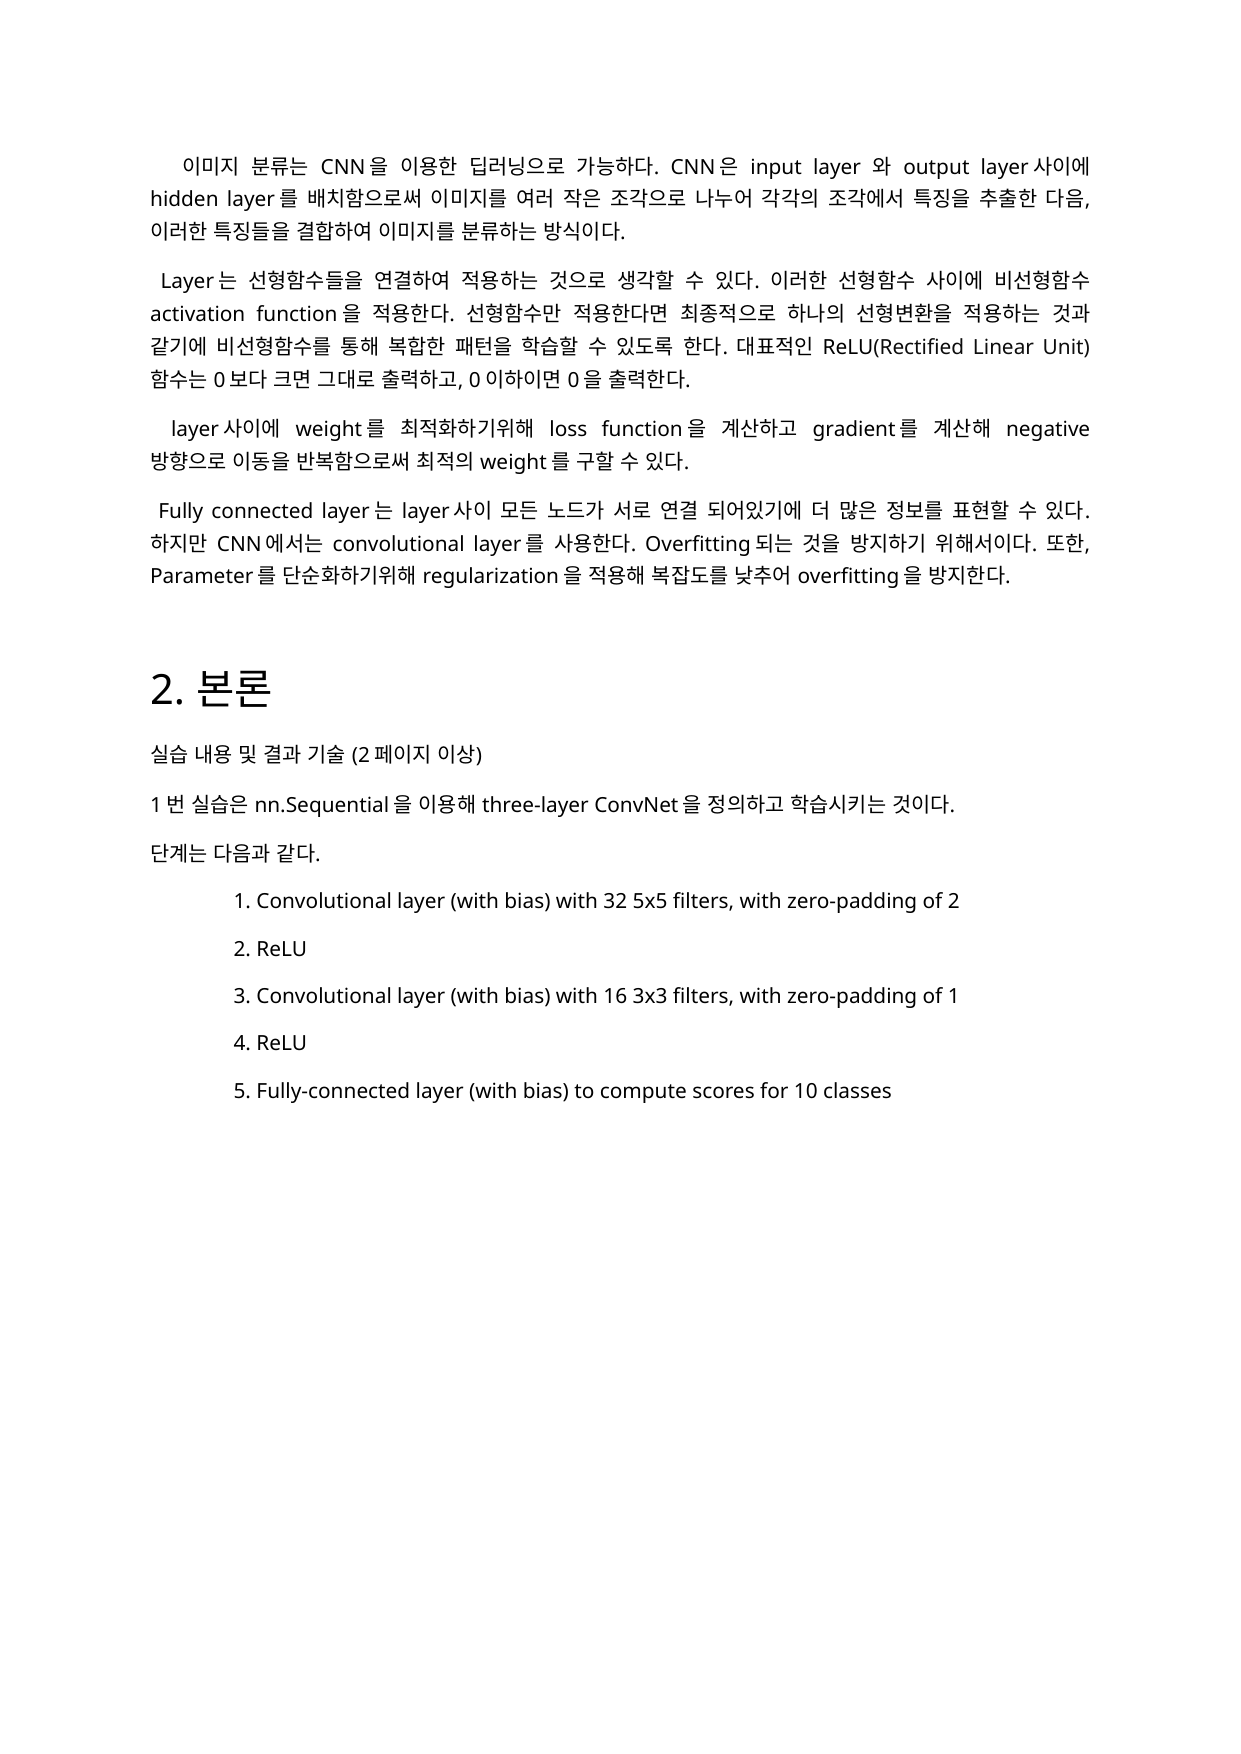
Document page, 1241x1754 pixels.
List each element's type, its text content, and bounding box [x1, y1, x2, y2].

text 4. ReLU [150, 1028, 1090, 1057]
text layer사이에 weight를 최적화하기위해 loss function을 계산하고 gradient를 계산해 negative방향으로 이동을 반복함으로써 최적의 weight를 구할 수 있다. [150, 412, 1090, 475]
text 이미지 분류는 CNN을 이용한 딥러닝으로 가능하다. CNN은 input layer 와 output layer사이에 hidden layer를 배치함으로써 이미지를 여러 작은 조각으로 나누어 각각의 조각에서 특징을 추출한 다음, 이러한 특징들을 결합하여 이미지를 분류하는 방식이다. [150, 150, 1090, 246]
text Layer는 선형함수들을 연결하여 적용하는 것으로 생각할 수 있다. 이러한 선형함수 사이에 비선형함수 activation function을 적용한다. 선형함수만 적용한다면 최종적으로 하나의 선형변환을 적용하는 것과 같기에 비선형함수를 통해 복합한 패턴을 학습할 수 있도록 한다. 대표적인 ReLU(Rectified Linear Unit) 함수는 0보다 크면 그대로 출력하고, 0이하이면 0을 출력한다. [150, 265, 1090, 393]
text 단계는 다음과 같다. [150, 837, 1090, 867]
text 3. Convolutional layer (with bias) with 16 3x3 filters, with zero-padding of 1 [150, 981, 1090, 1009]
text 실습 내용 및 결과 기술 (2페이지 이상) [150, 738, 1090, 769]
text 2. ReLU [150, 934, 1090, 962]
text Fully connected layer는 layer사이 모든 노드가 서로 연결 되어있기에 더 많은 정보를 표현할 수 있다. 하지만 CNN에서는 convolutional layer를 사용한다. Overfitting되는 것을 방지하기 위해서이다. 또한, Parameter를 단순화하기위해 regularization을 적용해 복잡도를 낮추어 overfitting을 방지한다. [150, 494, 1090, 590]
text 2. 본론 [150, 656, 1090, 717]
text 1번 실습은 nn.Sequential을 이용해 three-layer ConvNet을 정의하고 학습시키는 것이다. [150, 788, 1090, 818]
text 1. Convolutional layer (with bias) with 32 5x5 filters, with zero-padding of 2 [150, 887, 1090, 915]
text 5. Fully-connected layer (with bias) to compute scores for 10 classes [150, 1076, 1090, 1104]
